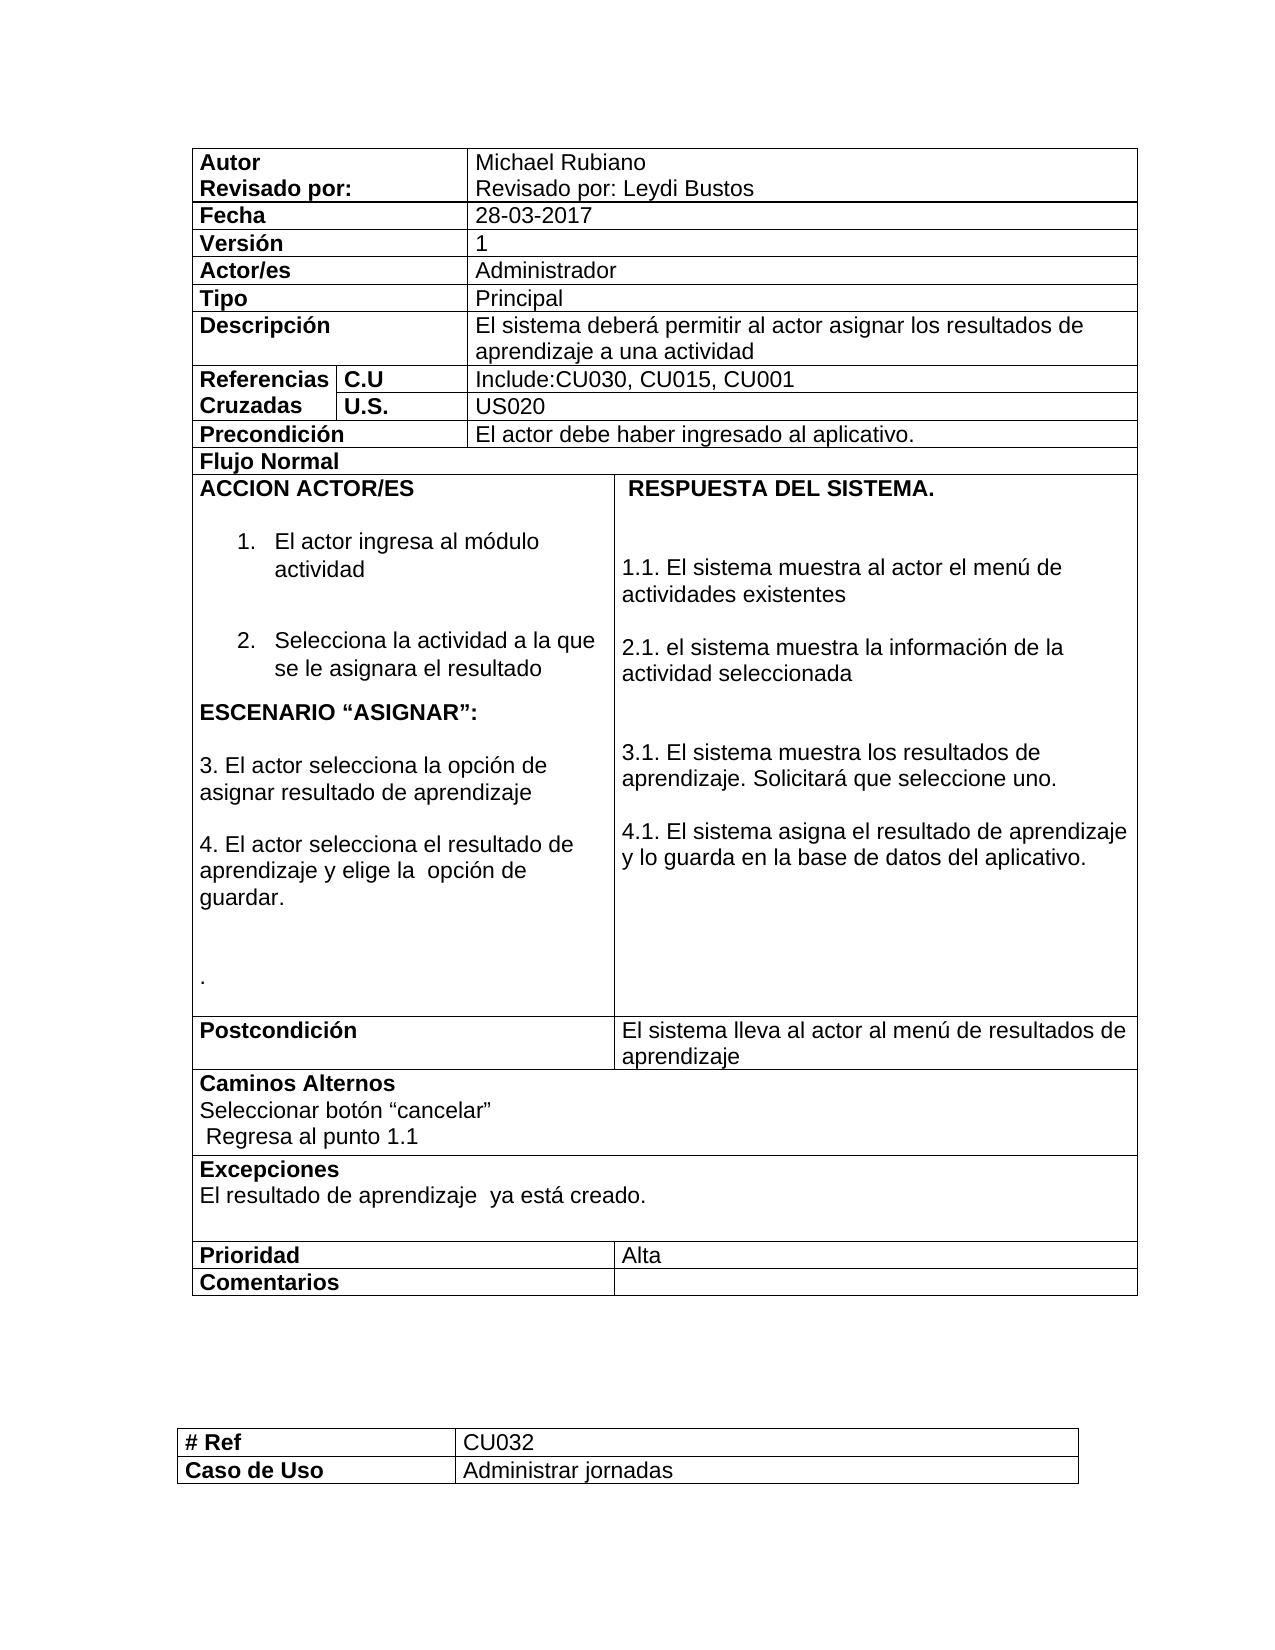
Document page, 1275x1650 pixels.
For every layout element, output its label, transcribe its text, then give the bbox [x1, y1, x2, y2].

table_cell Alta [615, 1242, 1137, 1268]
table_cell Comentarios [193, 1269, 614, 1295]
table_cell El sistema deberá permitir al actor asignar los resultados de aprendizaje a una actividad [468, 312, 1137, 365]
table_cell Referencias Cruzadas [193, 366, 336, 419]
table_cell US020 [468, 393, 1137, 419]
table_cell Postcondición [193, 1017, 614, 1069]
table_cell Caminos Alternos Seleccionar botón “cancelar” Regresa al punto 1.1 [193, 1070, 1137, 1155]
table_cell Precondición [193, 421, 467, 447]
table_cell 1 [468, 230, 1137, 256]
table_cell Flujo Normal [193, 448, 1137, 474]
table_cell Descripción [193, 312, 467, 365]
table_cell Actor/es [193, 257, 467, 283]
table_cell Fecha [193, 203, 467, 229]
table_cell Tipo [193, 285, 467, 311]
table_cell RESPUESTA DEL SISTEMA. 1.1. El sistema muestra al actor el menú de actividades existentes 2.1. el sistema muestra la información de la actividad seleccionada 3.1. El sistema muestra los resultados de aprendizaje. Solicitará que seleccione uno. 4.1. El sistema asigna el resultado de aprendizaje y lo guarda en la base de datos del aplicativo. [615, 475, 1137, 1016]
table_cell [615, 1269, 1137, 1295]
table_cell Excepciones El resultado de aprendizaje ya está creado. [193, 1156, 1137, 1241]
table_cell Principal [468, 285, 1137, 311]
table_cell Autor Revisado por: [193, 149, 467, 201]
table_cell C.U [337, 366, 467, 392]
table_header CU032 [456, 1429, 1078, 1456]
table_cell U.S. [337, 393, 467, 419]
table_cell Prioridad [193, 1242, 614, 1268]
table_cell Include:CU030, CU015, CU001 [468, 366, 1137, 392]
table_cell ACCION ACTOR/ES El actor ingresa al módulo actividad Selecciona la actividad a la que se le asignara el resultado ESCENARIO “ASIGNAR”: 3. El actor selecciona la opción de asignar resultado de aprendizaje 4. El actor selecciona el resultado de aprendizaje y elige la opción de guardar. . [193, 475, 614, 1016]
table_cell El actor debe haber ingresado al aplicativo. [468, 421, 1137, 447]
table_cell Administrador [468, 257, 1137, 283]
table_cell Administrar jornadas [456, 1457, 1078, 1483]
table_cell 28-03-2017 [468, 203, 1137, 229]
table_cell Michael Rubiano Revisado por: Leydi Bustos [468, 149, 1137, 201]
table_cell Versión [193, 230, 467, 256]
table_cell Caso de Uso [178, 1457, 455, 1483]
table_cell El sistema lleva al actor al menú de resultados de aprendizaje [615, 1017, 1137, 1069]
table_header # Ref [178, 1429, 455, 1456]
